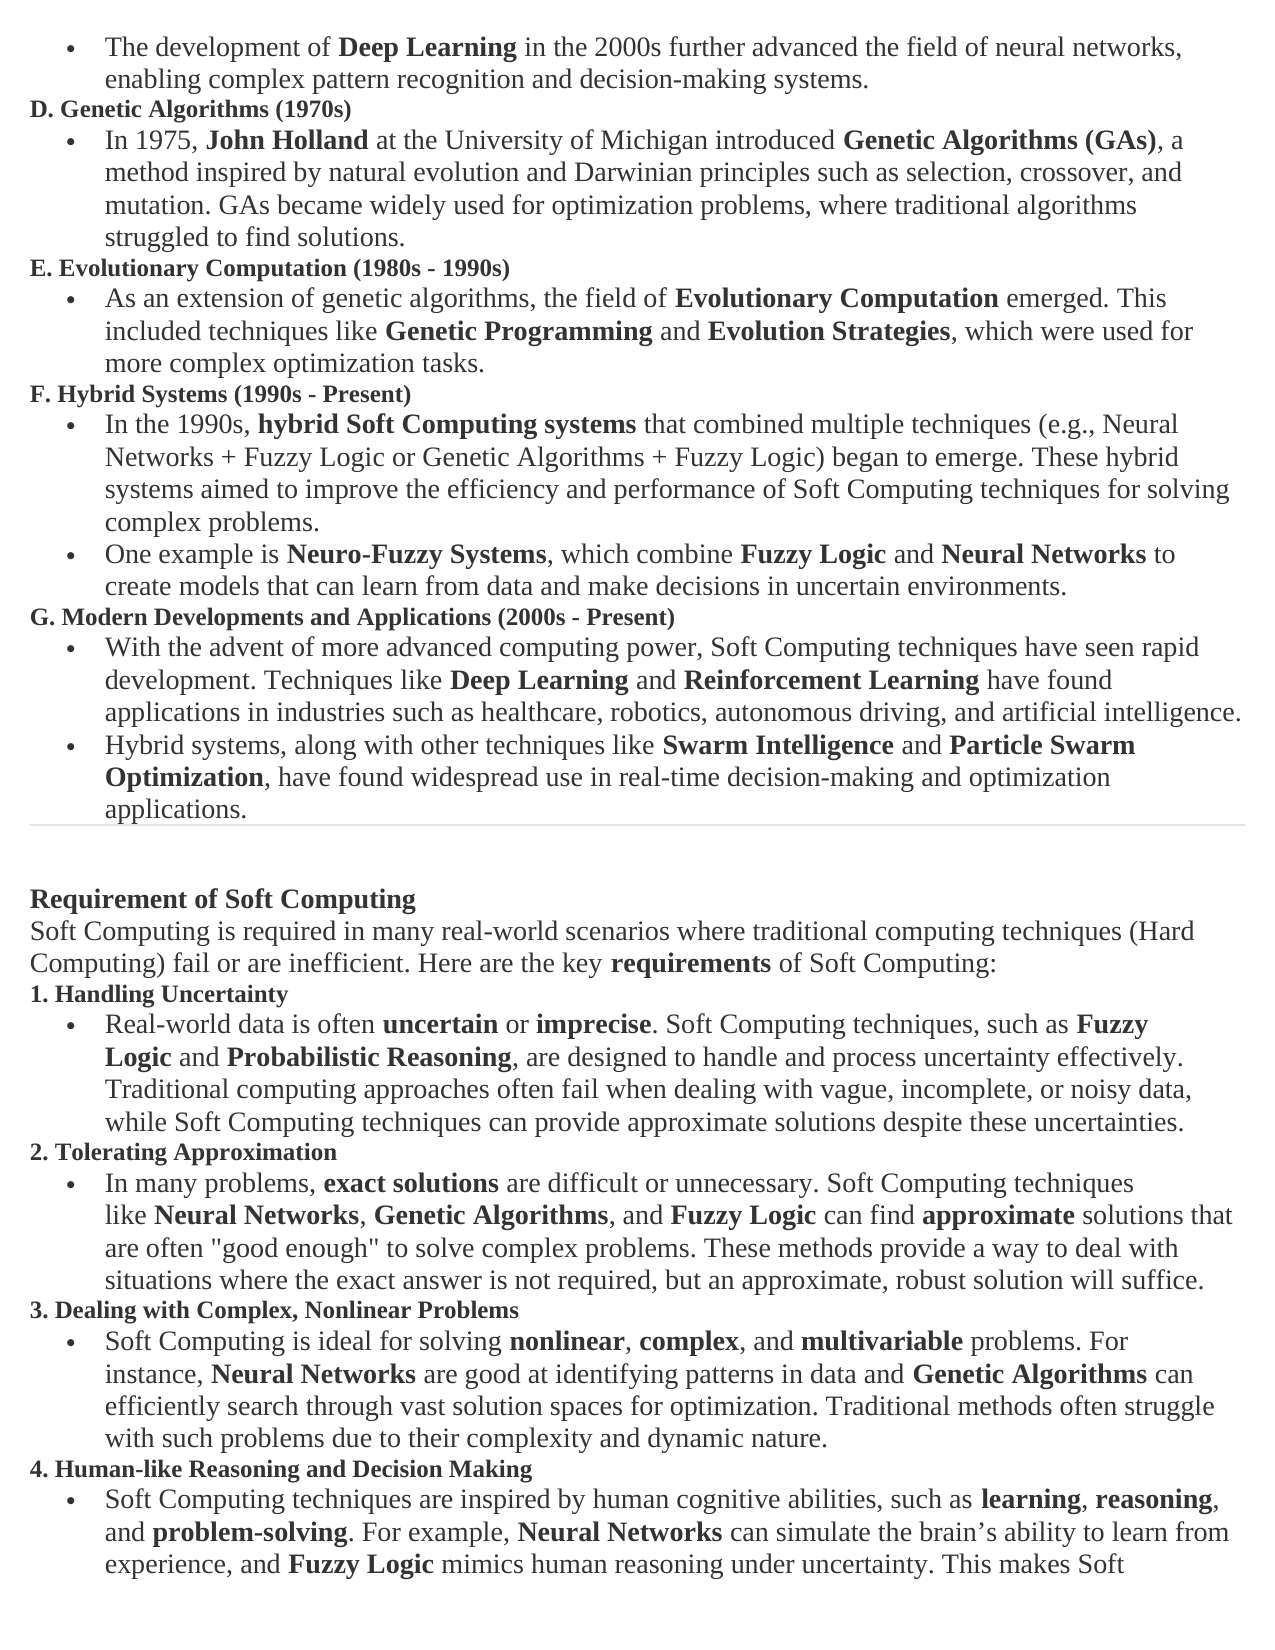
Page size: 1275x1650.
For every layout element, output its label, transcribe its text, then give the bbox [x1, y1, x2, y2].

text F. Hybrid Systems (1990s - Present) [29, 379, 1245, 407]
list In 1975, John Holland at the University of Michigan introduced Genetic Algorithms (GAs), a method inspired by natural evolution and Darwinian principles such as selection, crossover, and mutation. GAs became widely used for optimization problems, where traditional algorithms struggled to find solutions. [67, 123, 1245, 253]
list In the 1990s, hybrid Soft Computing systems that combined multiple techniques (e.g., Neural Networks + Fuzzy Logic or Genetic Algorithms + Fuzzy Logic) began to emerge. These hybrid systems aimed to improve the efficiency and performance of Soft Computing techniques for solving complex problems. [67, 407, 1245, 537]
text E. Evolutionary Computation (1980s - 1990s) [29, 253, 1245, 281]
text 4. Human-like Reasoning and Decision Making [29, 1454, 1245, 1483]
text 2. Tolerating Approximation [29, 1137, 1245, 1166]
list One example is Neuro-Fuzzy Systems, which combine Fuzzy Logic and Neural Networks to create models that can learn from data and make decisions in uncertain environments. [67, 537, 1245, 602]
text Soft Computing is required in many real-world scenarios where traditional computing techniques (Hard Computing) fail or are inefficient. Here are the key requirements of Soft Computing: [29, 914, 1245, 979]
list As an extension of genetic algorithms, the field of Evolutionary Computation emerged. This included techniques like Genetic Programming and Evolution Strategies, which were used for more complex optimization tasks. [67, 281, 1245, 379]
list The development of Deep Learning in the 2000s further advanced the field of neural networks, enabling complex pattern recognition and decision-making systems. [67, 29, 1245, 94]
text Requirement of Soft Computing [29, 882, 1245, 914]
list In many problems, exact solutions are difficult or unnecessary. Soft Computing techniques like Neural Networks, Genetic Algorithms, and Fuzzy Logic can find approximate solutions that are often "good enough" to solve complex problems. These methods provide a way to deal with situations where the exact answer is not required, but an approximate, robust solution will suffice. [67, 1166, 1245, 1296]
list Soft Computing is ideal for solving nonlinear, complex, and multivariable problems. For instance, Neural Networks are good at identifying patterns in data and Genetic Algorithms can efficiently search through vast solution spaces for optimization. Traditional methods often struggle with such problems due to their complexity and dynamic nature. [67, 1324, 1245, 1454]
list Hybrid systems, along with other techniques like Swarm Intelligence and Particle Swarm Optimization, have found widespread use in real-time decision-making and optimization applications. [67, 728, 1245, 824]
list With the advent of more advanced computing power, Soft Computing techniques have seen rapid development. Techniques like Deep Learning and Reinforcement Learning have found applications in industries such as healthcare, robotics, autonomous driving, and artificial intelligence. [67, 631, 1245, 728]
text D. Genetic Algorithms (1970s) [29, 94, 1245, 123]
text G. Modern Developments and Applications (2000s - Present) [29, 602, 1245, 631]
list Real-world data is often uncertain or imprecise. Soft Computing techniques, such as Fuzzy Logic and Probabilistic Reasoning, are designed to handle and process uncertainty effectively. Traditional computing approaches often fail when dealing with vague, incomplete, or noisy data, while Soft Computing techniques can provide approximate solutions despite these uncertainties. [67, 1008, 1245, 1137]
text 3. Dealing with Complex, Nonlinear Problems [29, 1296, 1245, 1324]
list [67, 1483, 1245, 1580]
text 1. Handling Uncertainty [29, 979, 1245, 1008]
